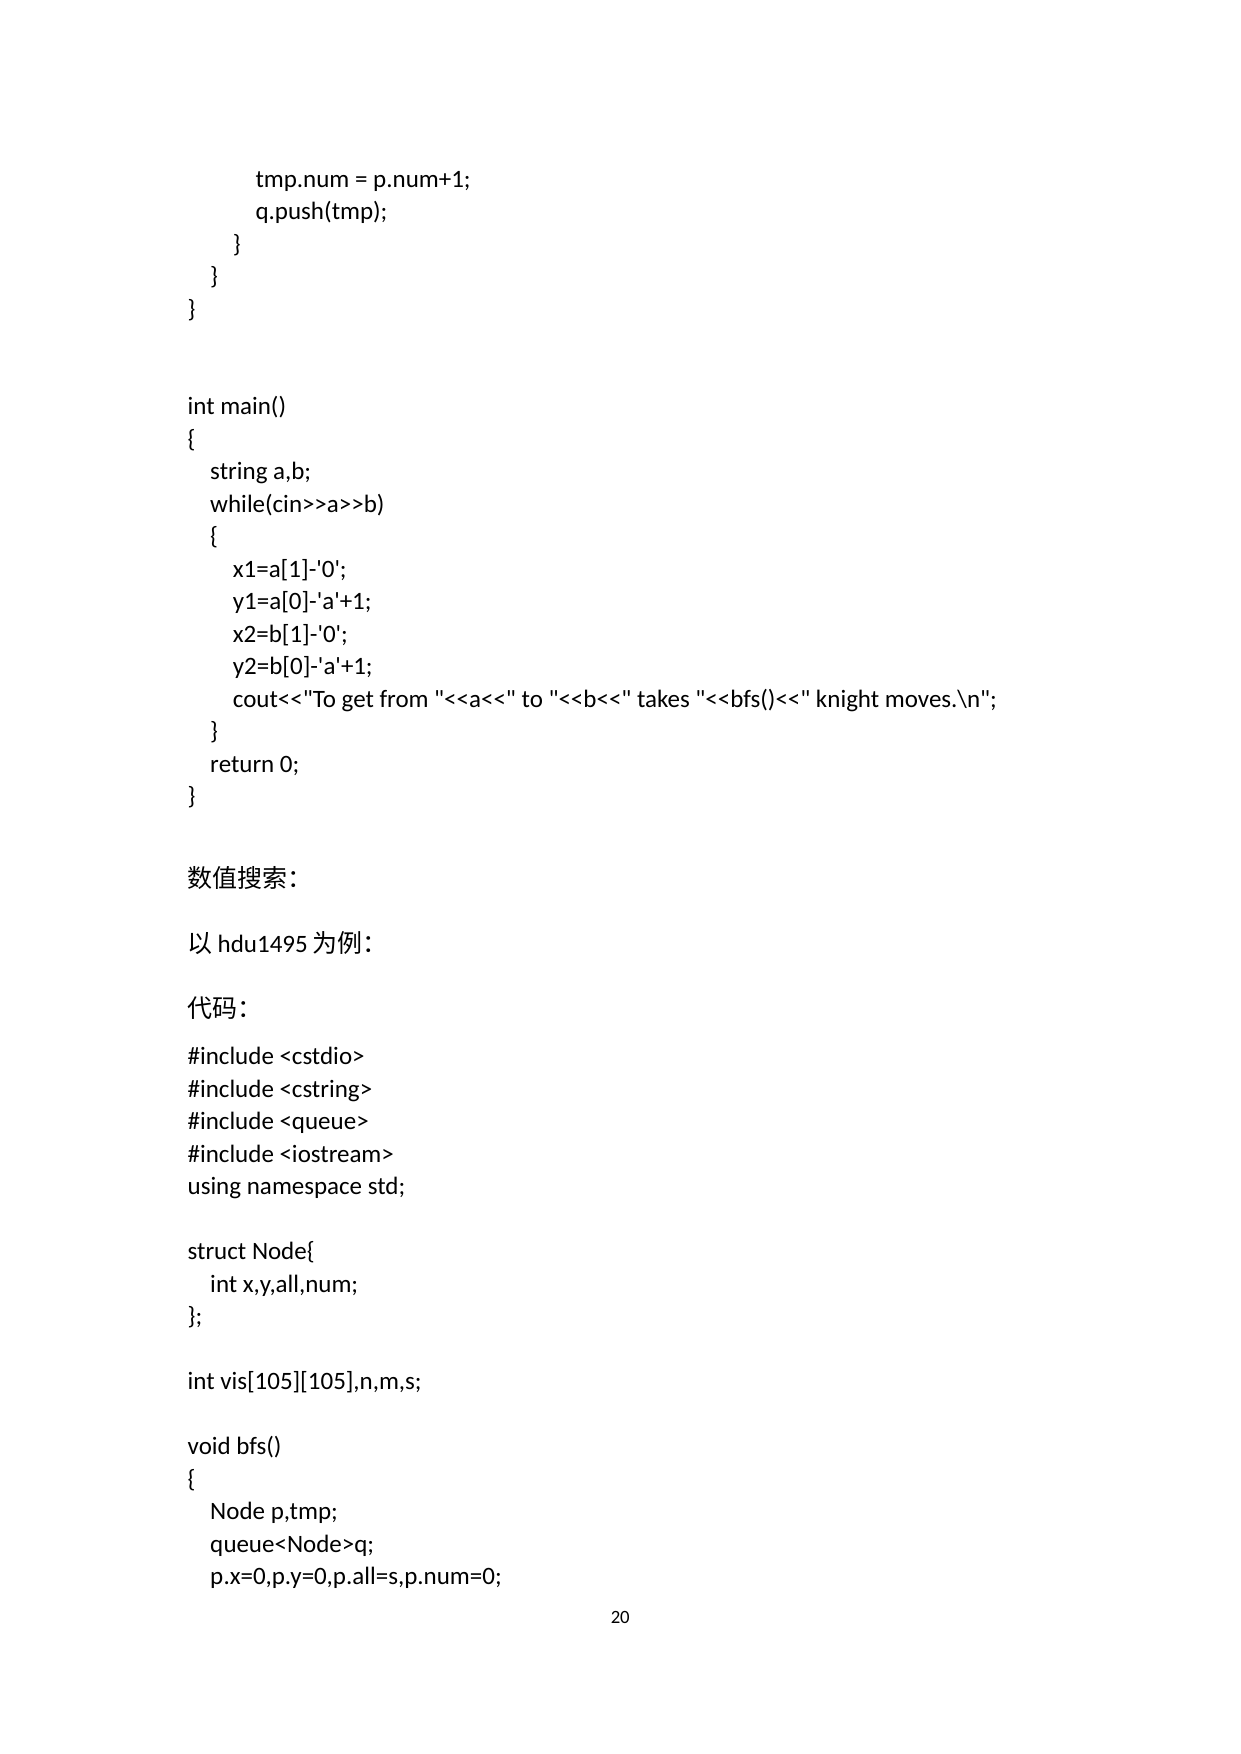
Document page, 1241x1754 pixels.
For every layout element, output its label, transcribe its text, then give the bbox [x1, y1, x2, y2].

text tmp.num = p.num+1; [187, 162, 1053, 194]
text void bfs() [187, 1429, 1053, 1462]
text x1=a[1]-'0'; [187, 552, 1053, 584]
text #include <cstring> [187, 1072, 1053, 1104]
text cout<<"To get from "<<a<<" to "<<b<<" takes "<<bfs()<<" knight moves.\n"; [187, 682, 1053, 714]
text Node p,tmp; [187, 1494, 1053, 1527]
text } [187, 779, 1053, 812]
text } [187, 227, 1053, 259]
text 代码： [187, 974, 1053, 1039]
text int x,y,all,num; [187, 1267, 1053, 1299]
text string a,b; [187, 454, 1053, 487]
text #include <iostream> [187, 1137, 1053, 1169]
text { [187, 422, 1053, 454]
text q.push(tmp); [187, 194, 1053, 227]
text queue<Node>q; [187, 1527, 1053, 1559]
text int vis[105][105],n,m,s; [187, 1364, 1053, 1397]
text while(cin>>a>>b) [187, 487, 1053, 519]
text 以hdu1495为例： [187, 909, 1053, 974]
text y2=b[0]-'a'+1; [187, 649, 1053, 682]
text y1=a[0]-'a'+1; [187, 584, 1053, 617]
text int main() [187, 389, 1053, 422]
text #include <cstdio> [187, 1039, 1053, 1072]
text struct Node{ [187, 1234, 1053, 1267]
text { [187, 1462, 1053, 1494]
text } [187, 714, 1053, 747]
text }; [187, 1299, 1053, 1332]
text using namespace std; [187, 1169, 1053, 1202]
text { [187, 519, 1053, 552]
text p.x=0,p.y=0,p.all=s,p.num=0; [187, 1559, 1053, 1592]
text #include <queue> [187, 1104, 1053, 1137]
text return 0; [187, 747, 1053, 779]
text } [187, 259, 1053, 292]
text } [187, 292, 1053, 324]
text 数值搜索： [187, 844, 1053, 909]
text x2=b[1]-'0'; [187, 617, 1053, 649]
